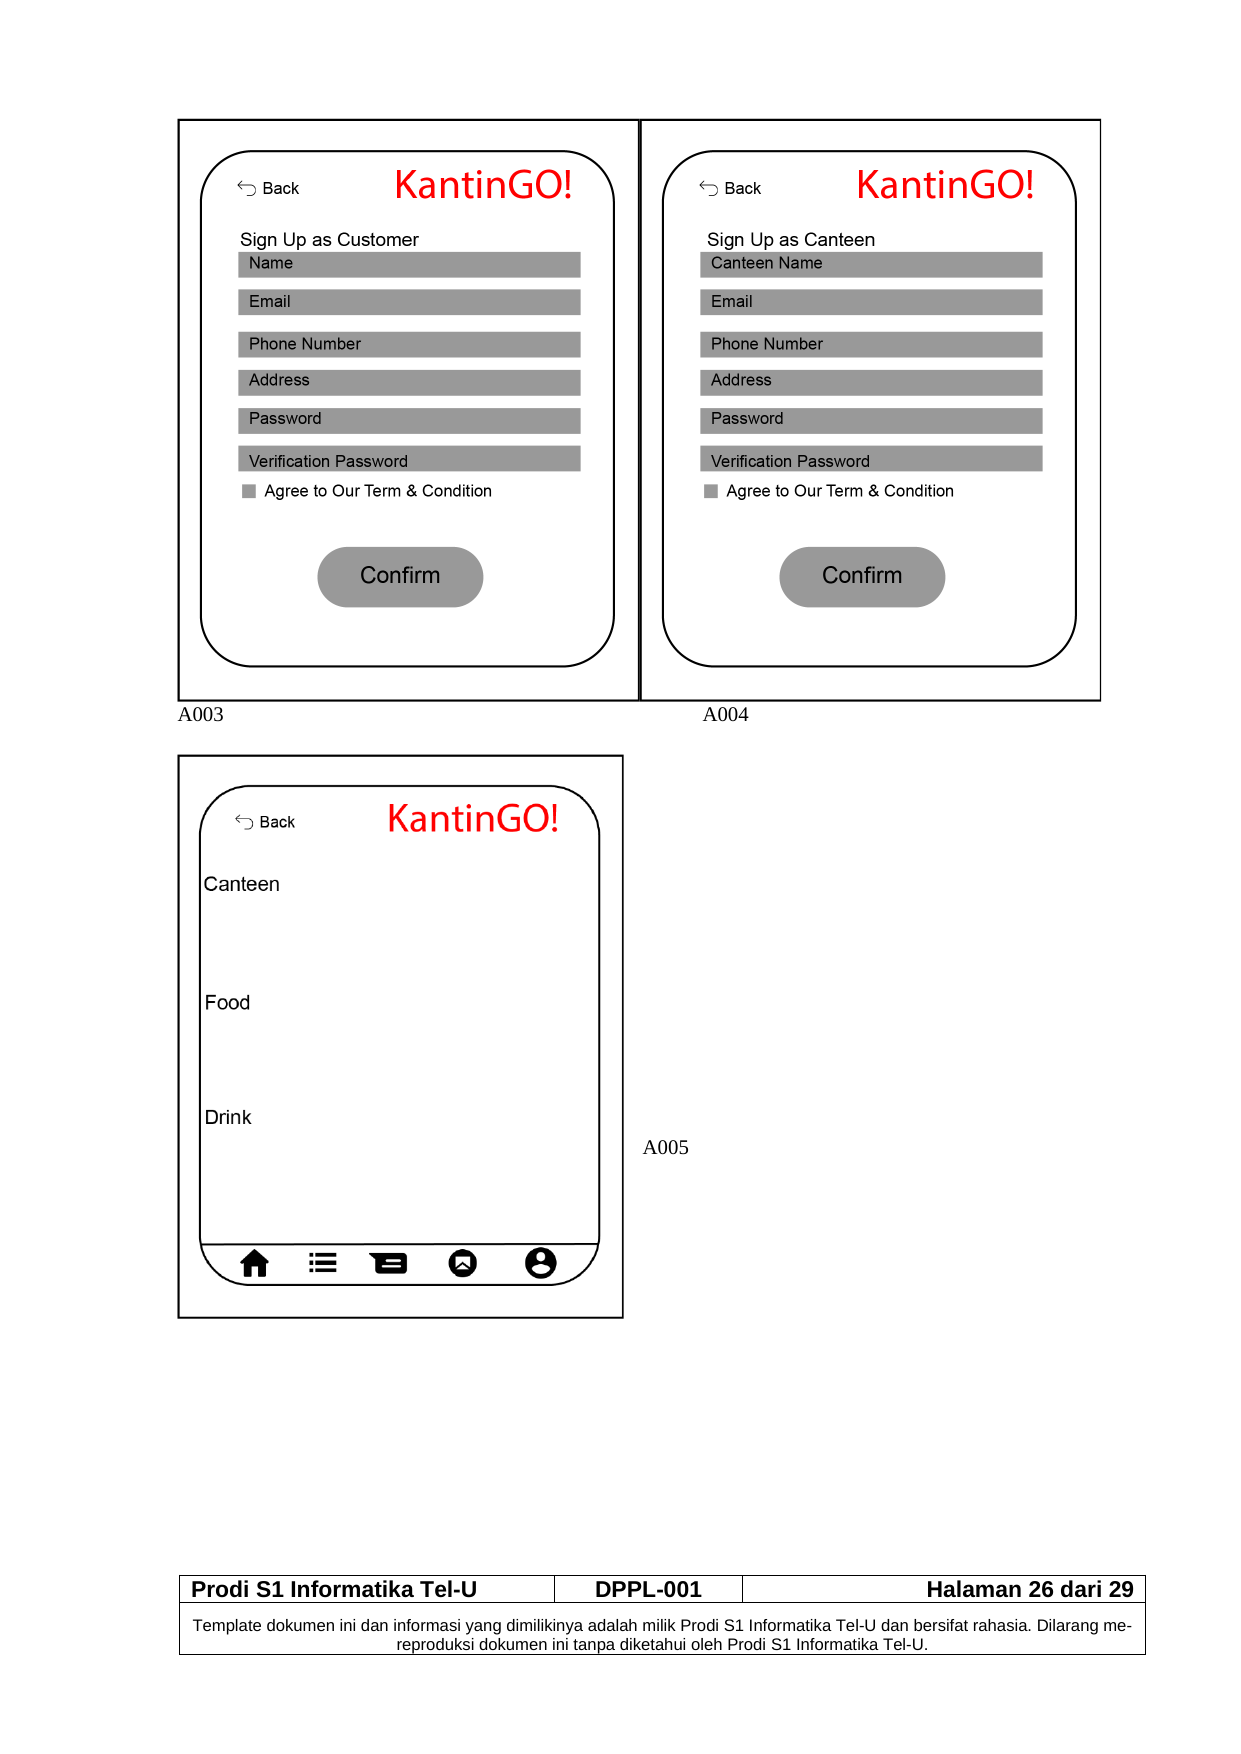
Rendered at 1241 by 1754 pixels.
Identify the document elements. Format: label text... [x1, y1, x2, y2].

picture [177, 118, 1102, 702]
picture [177, 754, 624, 1319]
text A003 A004 [177, 702, 1122, 726]
text A005 [624, 1135, 1122, 1159]
